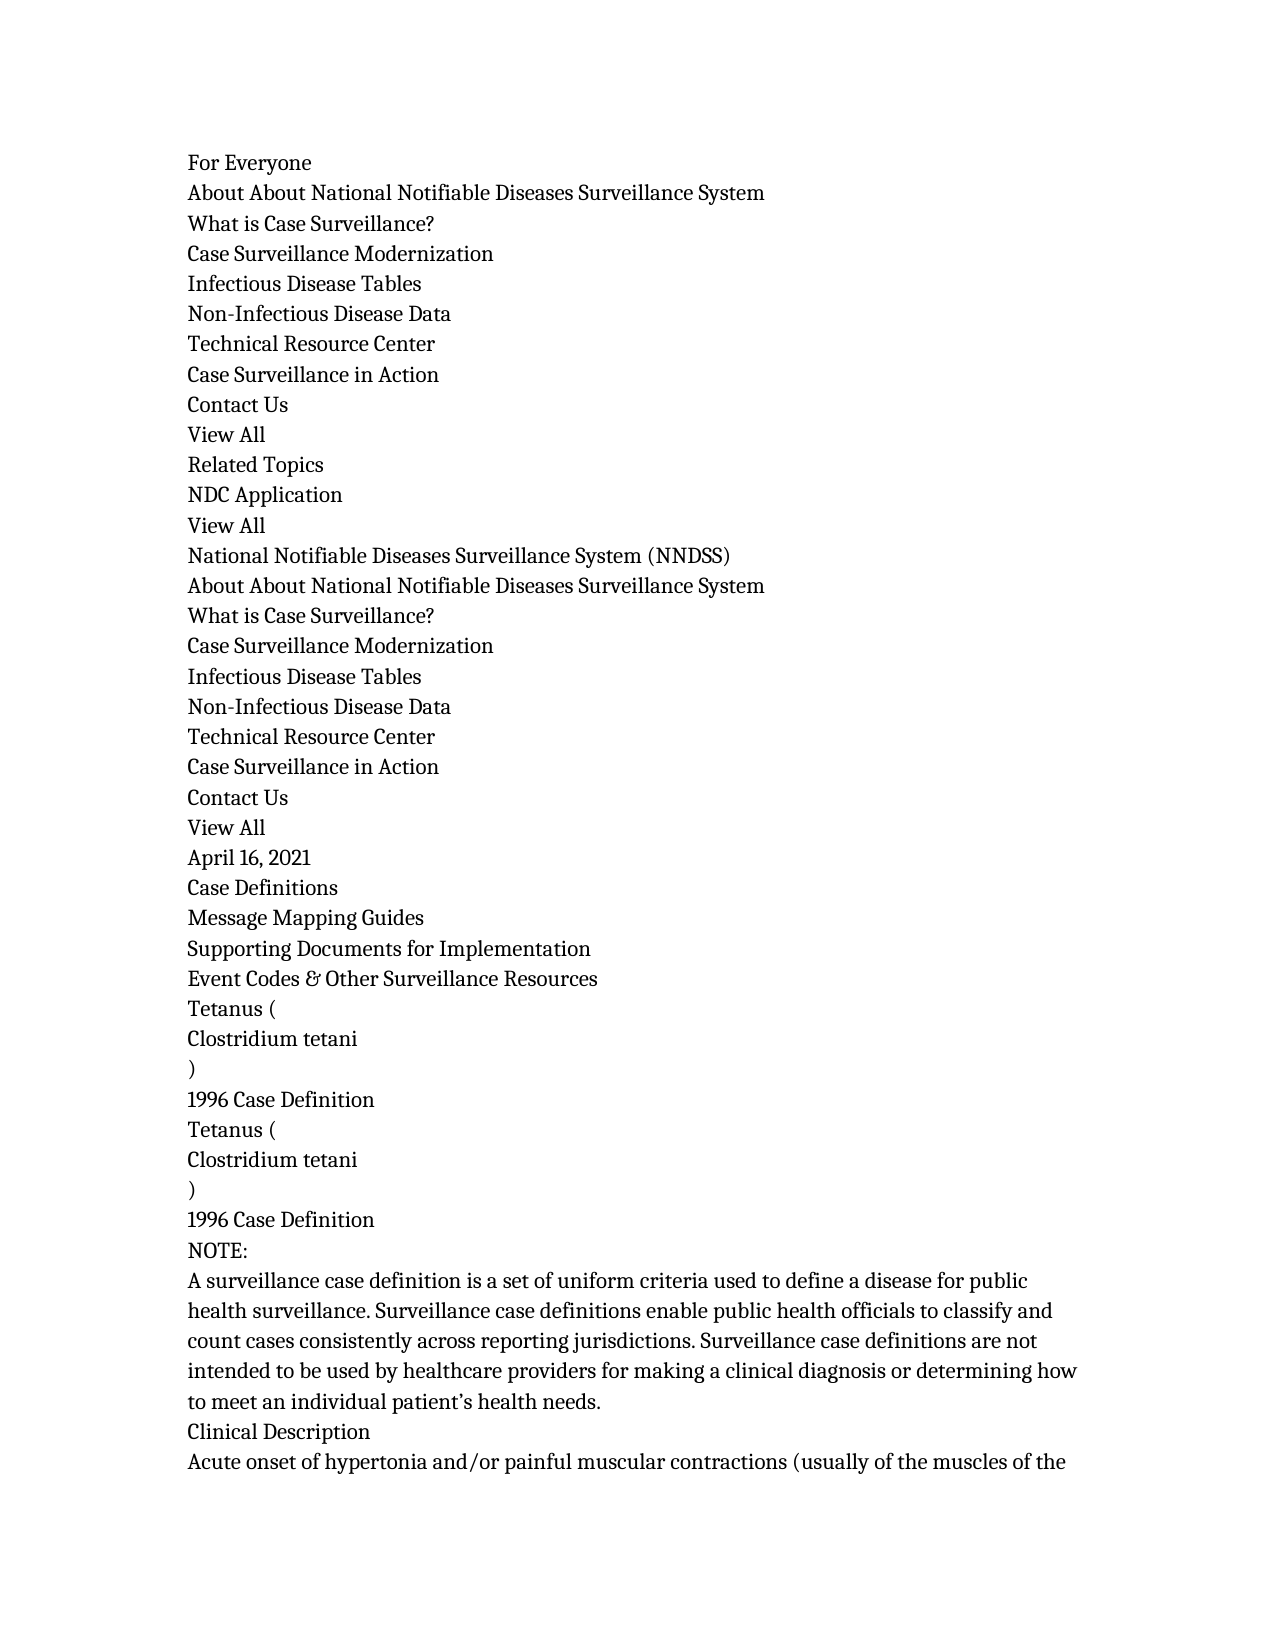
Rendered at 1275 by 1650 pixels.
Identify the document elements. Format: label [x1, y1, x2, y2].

text [187, 150, 1087, 1475]
